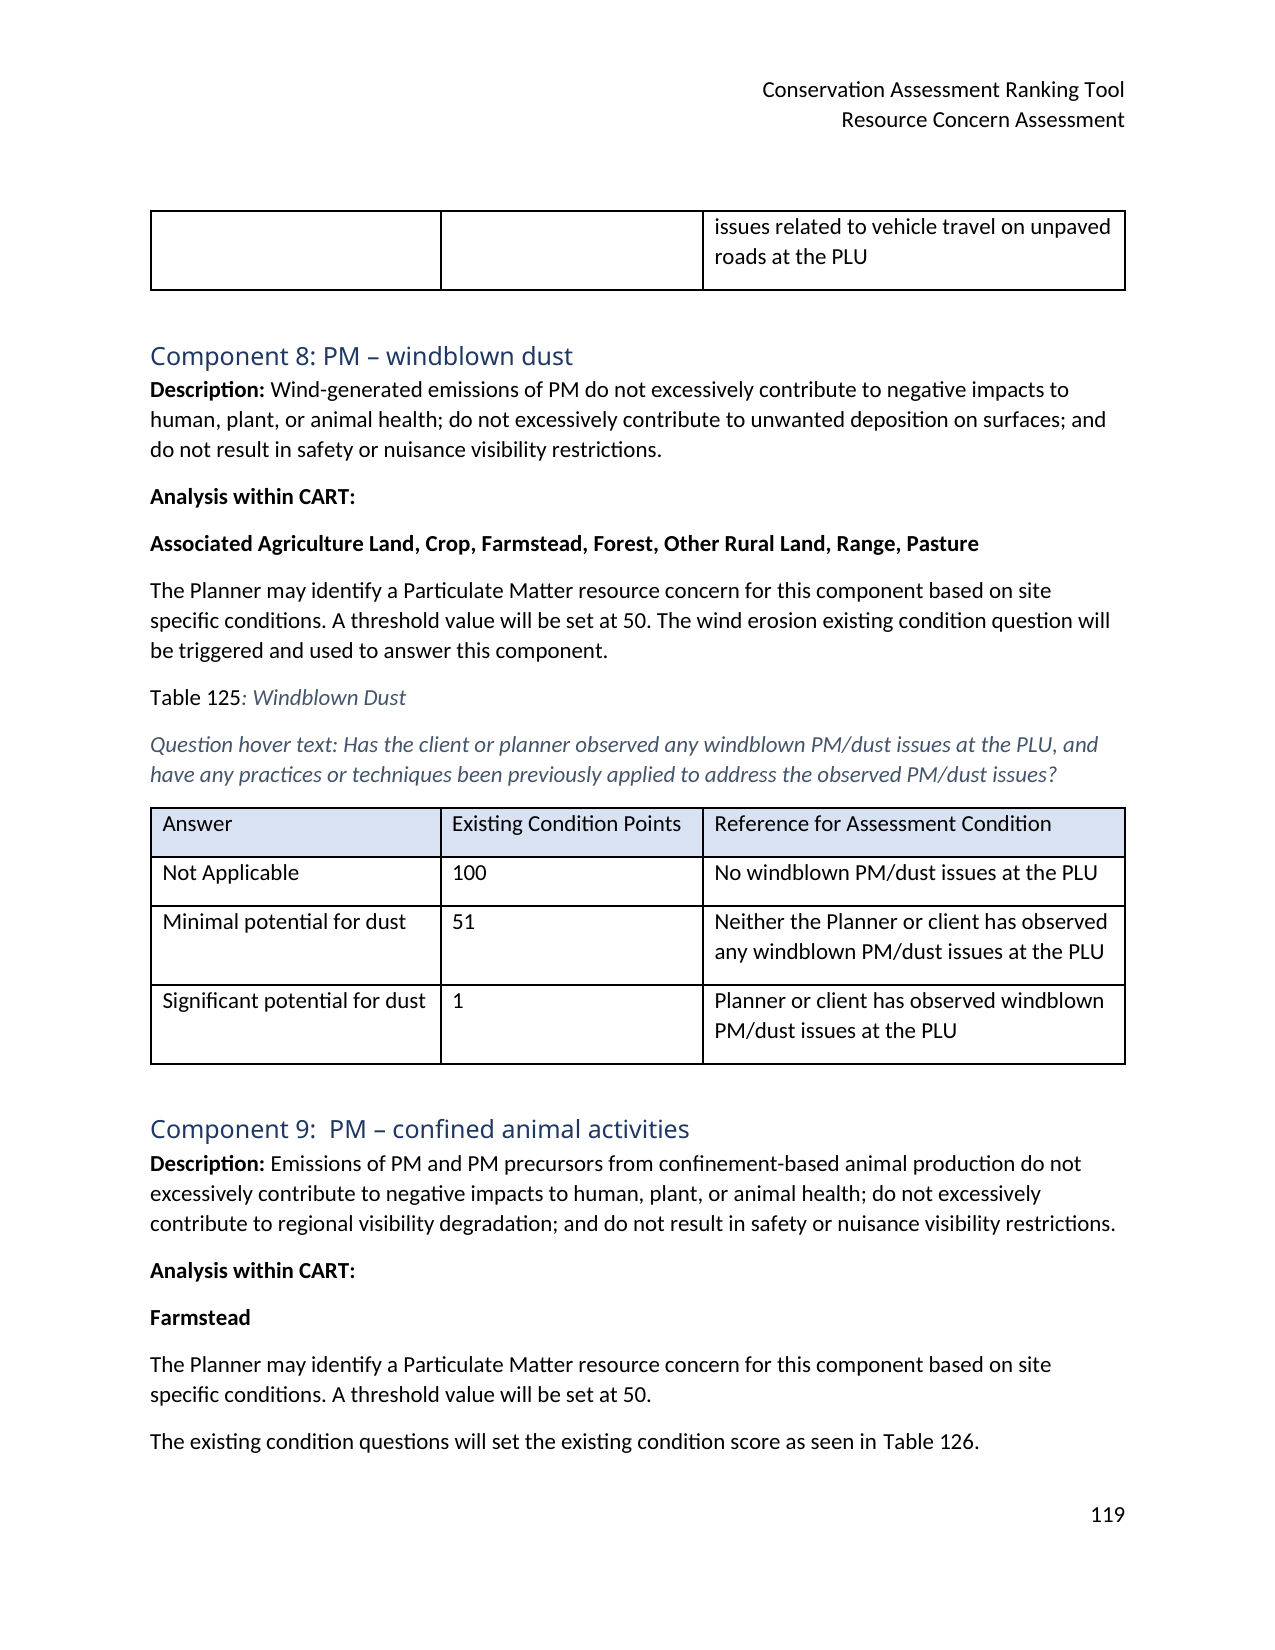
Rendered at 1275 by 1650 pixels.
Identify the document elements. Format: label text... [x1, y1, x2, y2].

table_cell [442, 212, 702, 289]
subtitle Component 8: PM – windblown dust [150, 338, 1125, 372]
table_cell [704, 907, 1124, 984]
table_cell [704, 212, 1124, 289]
text Description: Wind-generated emissions of PM do not excessively contribute to negative impacts to human, plant, or animal health; do not excessively contribute to unwanted deposition on surfaces; and do not result in safety or nuisance visibility restrictions. [150, 375, 1125, 463]
text The Planner may identify a Particulate Matter resource concern for this component based on site specific conditions. A threshold value will be set at 50. [150, 1350, 1125, 1408]
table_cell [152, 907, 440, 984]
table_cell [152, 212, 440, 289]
text Associated Agriculture Land, Crop, Farmstead, Forest, Other Rural Land, Range, Pasture [150, 529, 1125, 557]
subtitle Component 9: PM – confined animal activities [150, 1112, 1125, 1146]
text Farmstead [150, 1303, 1125, 1331]
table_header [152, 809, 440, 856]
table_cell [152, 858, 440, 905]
text Table 125: Windblown Dust [150, 683, 1125, 711]
text Question hover text: Has the client or planner observed any windblown PM/dust issues at the PLU, and have any practices or techniques been previously applied to address the observed PM/dust issues? [150, 730, 1125, 788]
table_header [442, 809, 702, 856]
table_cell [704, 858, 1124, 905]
text The existing condition questions will set the existing condition score as seen in Table 126. [150, 1427, 1125, 1455]
text Analysis within CART: [150, 1256, 1125, 1284]
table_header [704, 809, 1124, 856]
text Description: Emissions of PM and PM precursors from confinement-based animal production do not excessively contribute to negative impacts to human, plant, or animal health; do not excessively contribute to regional visibility degradation; and do not result in safety or nuisance visibility restrictions. [150, 1149, 1125, 1237]
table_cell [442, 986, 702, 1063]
text The Planner may identify a Particulate Matter resource concern for this component based on site specific conditions. A threshold value will be set at 50. The wind erosion existing condition question will be triggered and used to answer this component. [150, 576, 1125, 664]
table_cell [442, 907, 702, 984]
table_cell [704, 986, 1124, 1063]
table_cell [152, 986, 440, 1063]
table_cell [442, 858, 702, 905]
text Analysis within CART: [150, 482, 1125, 510]
